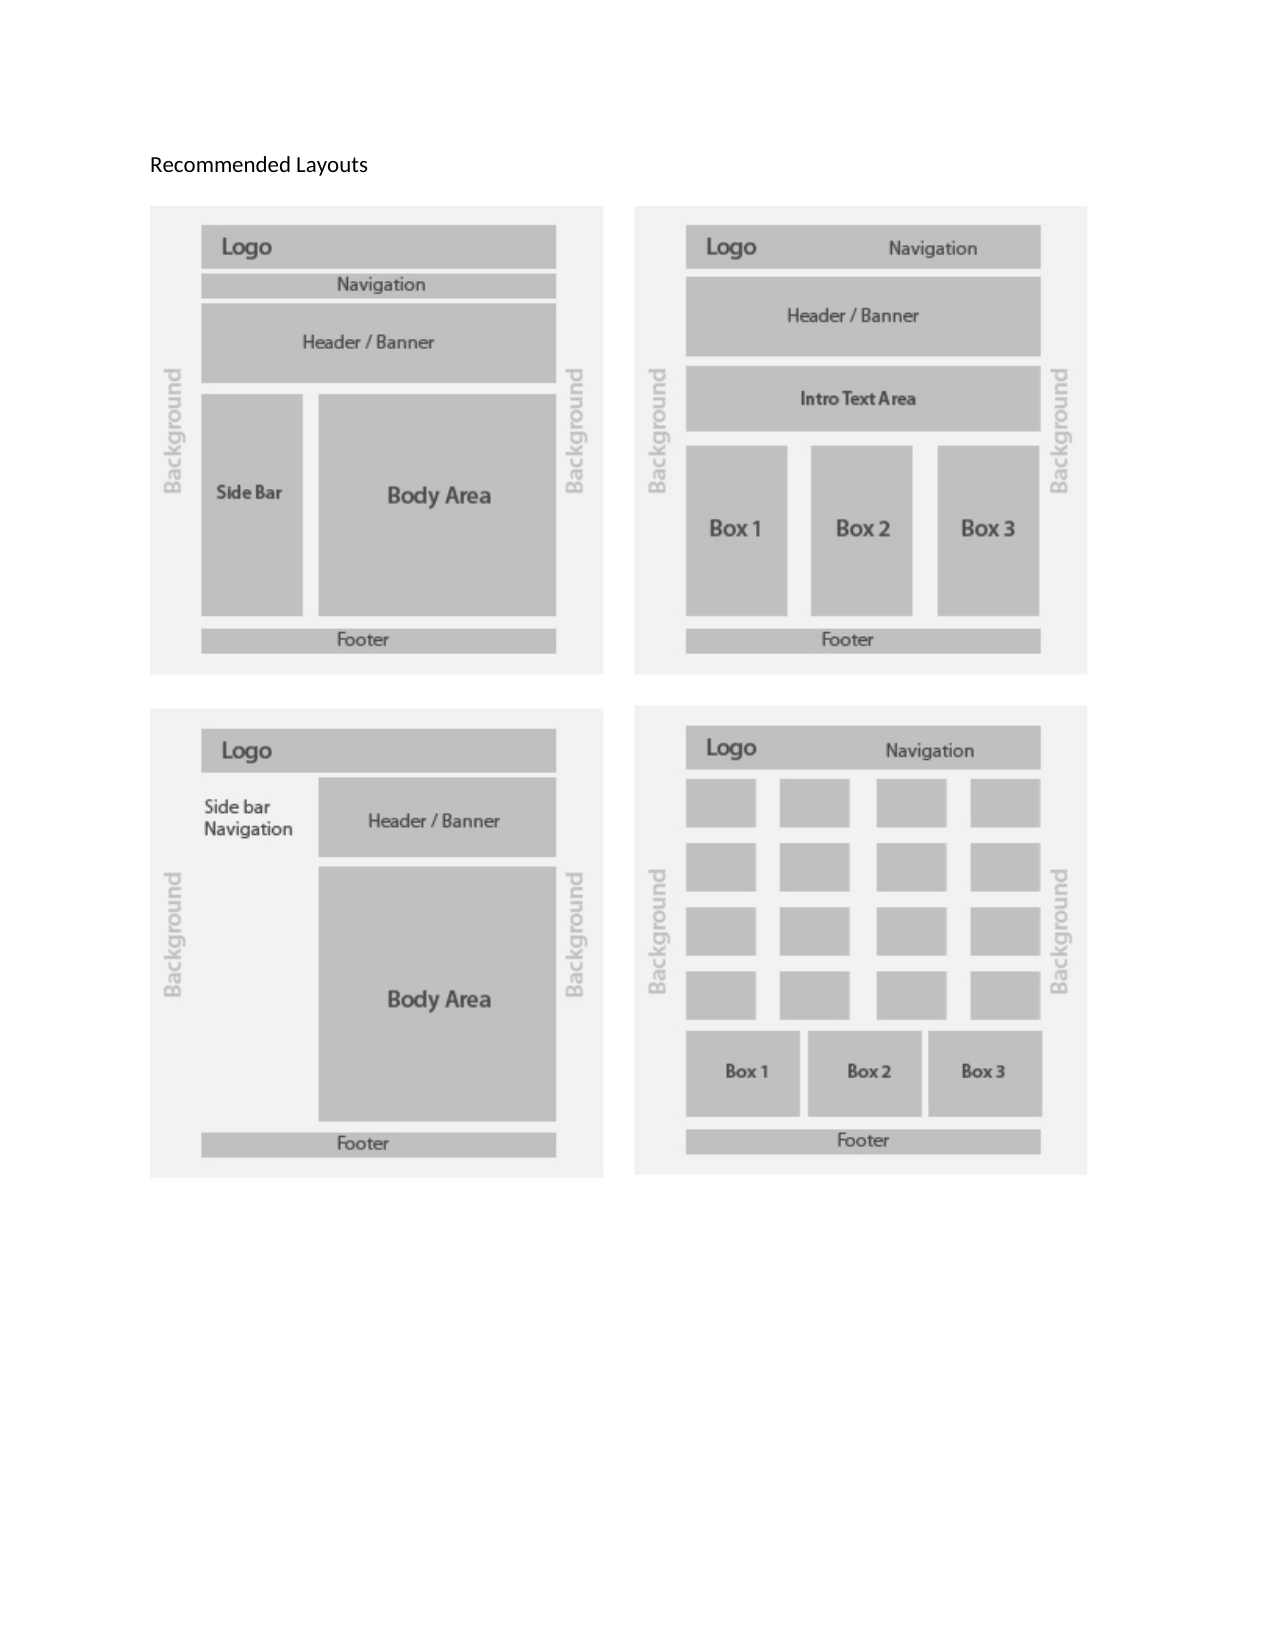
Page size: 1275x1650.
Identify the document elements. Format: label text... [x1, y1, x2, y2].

text Recommended Layouts [150, 150, 1125, 178]
picture [150, 206, 1088, 1222]
